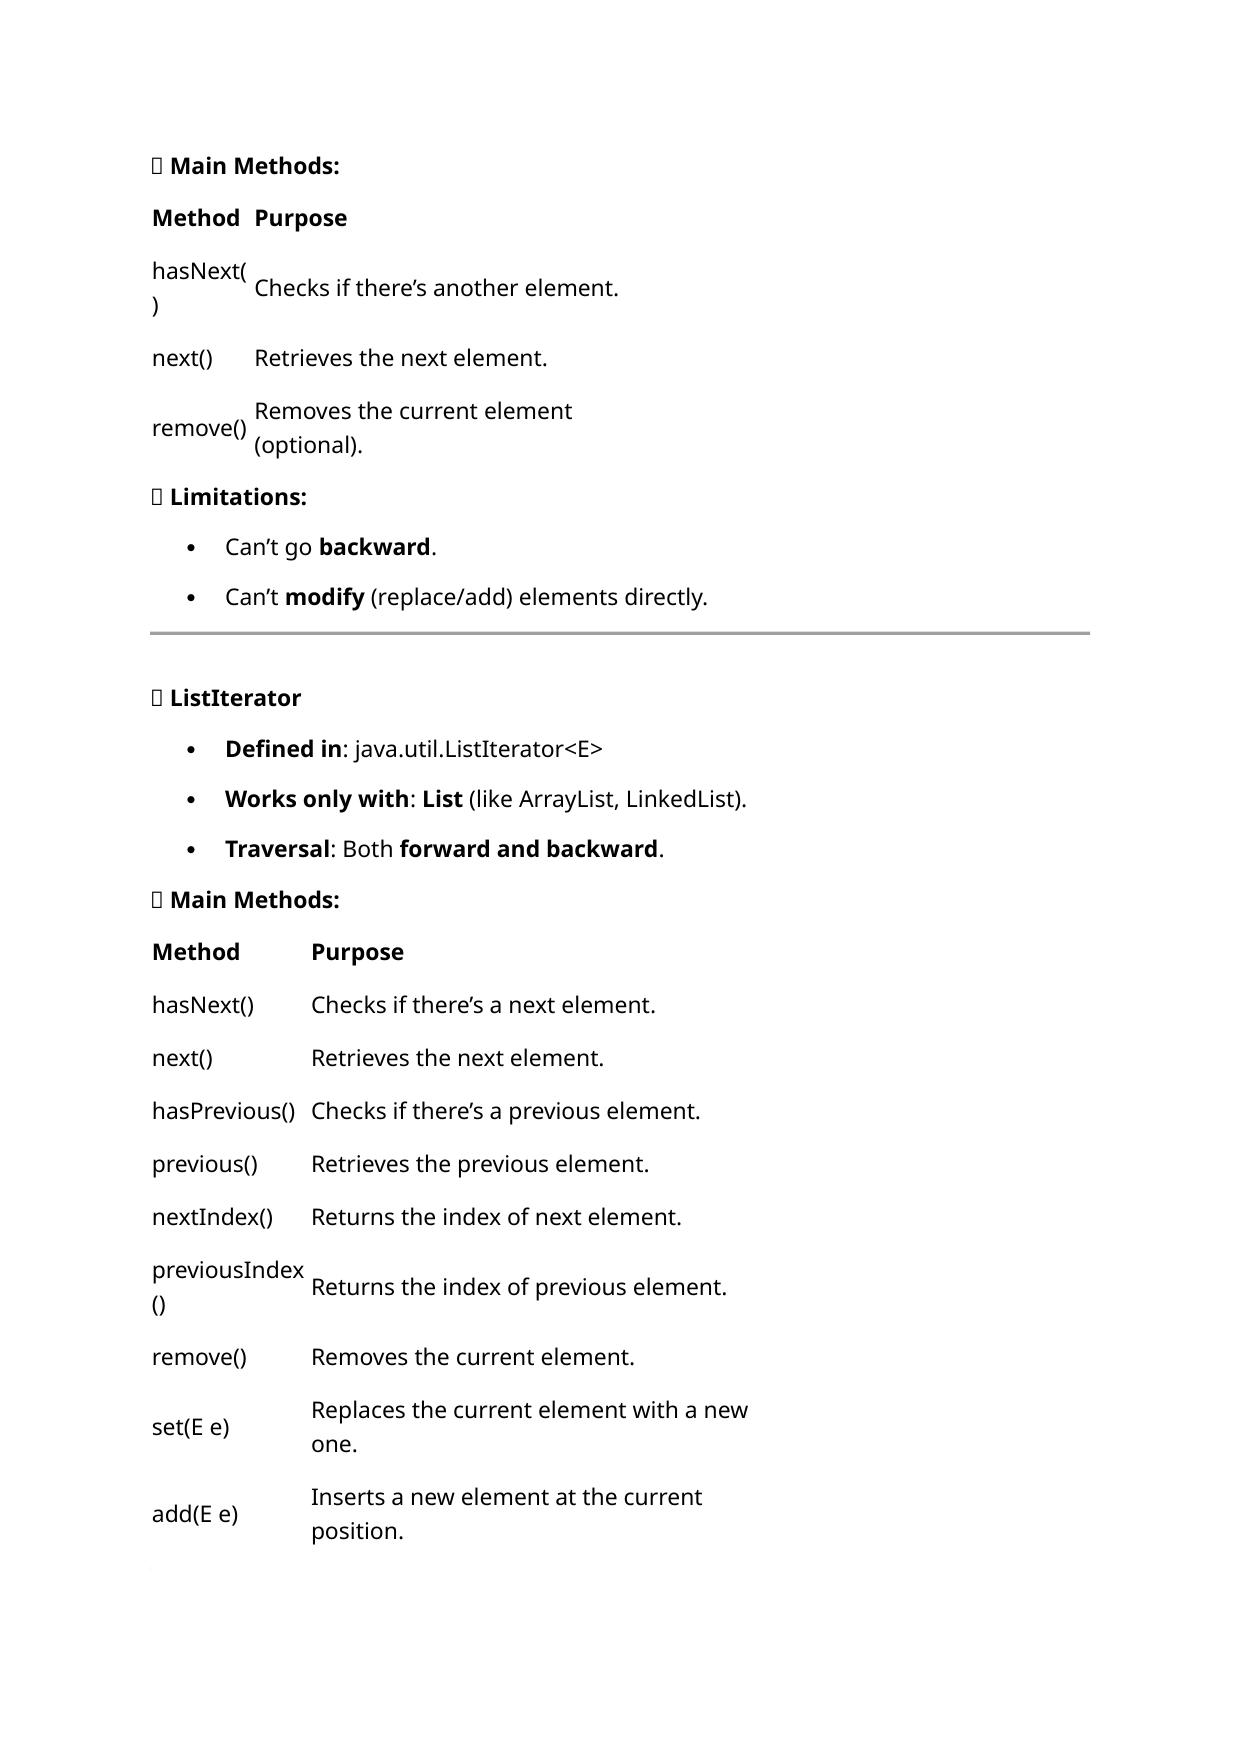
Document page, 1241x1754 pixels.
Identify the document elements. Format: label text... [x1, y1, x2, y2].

text 🌟 ListIterator [150, 682, 1090, 713]
list Defined in: java.util.ListIterator<E> [187, 732, 1090, 764]
table_cell Checks if there’s another element. [253, 254, 658, 340]
table_cell hasNext() [150, 987, 309, 1040]
text ✅ Main Methods: [150, 150, 1090, 181]
table_cell Returns the index of next element. [309, 1200, 766, 1253]
text ✅ Main Methods: [150, 884, 1090, 915]
table_cell nextIndex() [150, 1200, 309, 1253]
table_header Purpose [309, 934, 766, 987]
table_cell Retrieves the next element. [253, 340, 658, 393]
table_cell hasNext() [150, 254, 253, 340]
table_cell remove() [150, 1340, 309, 1393]
list Can’t go backward. [187, 531, 1090, 562]
table_cell Replaces the current element with a new one. [309, 1393, 766, 1480]
table_cell add(E e) [150, 1480, 309, 1567]
table_cell Removes the current element. [309, 1340, 766, 1393]
table_cell Checks if there’s a next element. [309, 987, 766, 1040]
table_cell previous() [150, 1147, 309, 1200]
table_cell Checks if there’s a previous element. [309, 1094, 766, 1147]
table_cell next() [150, 1040, 309, 1093]
table_cell previousIndex() [150, 1253, 309, 1340]
table_cell remove() [150, 394, 253, 480]
table_cell set(E e) [150, 1393, 309, 1480]
table_cell Retrieves the previous element. [309, 1147, 766, 1200]
list Works only with: List (like ArrayList, LinkedList). [187, 783, 1090, 814]
table_cell next() [150, 340, 253, 393]
table_cell Retrieves the next element. [309, 1040, 766, 1093]
table_header Purpose [253, 200, 658, 253]
table_cell Removes the current element (optional). [253, 394, 658, 480]
table_header Method [150, 934, 309, 987]
table_cell Returns the index of previous element. [309, 1253, 766, 1340]
table_cell hasPrevious() [150, 1094, 309, 1147]
table_cell Inserts a new element at the current position. [309, 1480, 766, 1567]
text ❌ Limitations: [150, 480, 1090, 512]
list Traversal: Both forward and backward. [187, 833, 1090, 864]
list Can’t modify (replace/add) elements directly. [187, 581, 1090, 612]
table_header Method [150, 200, 253, 253]
